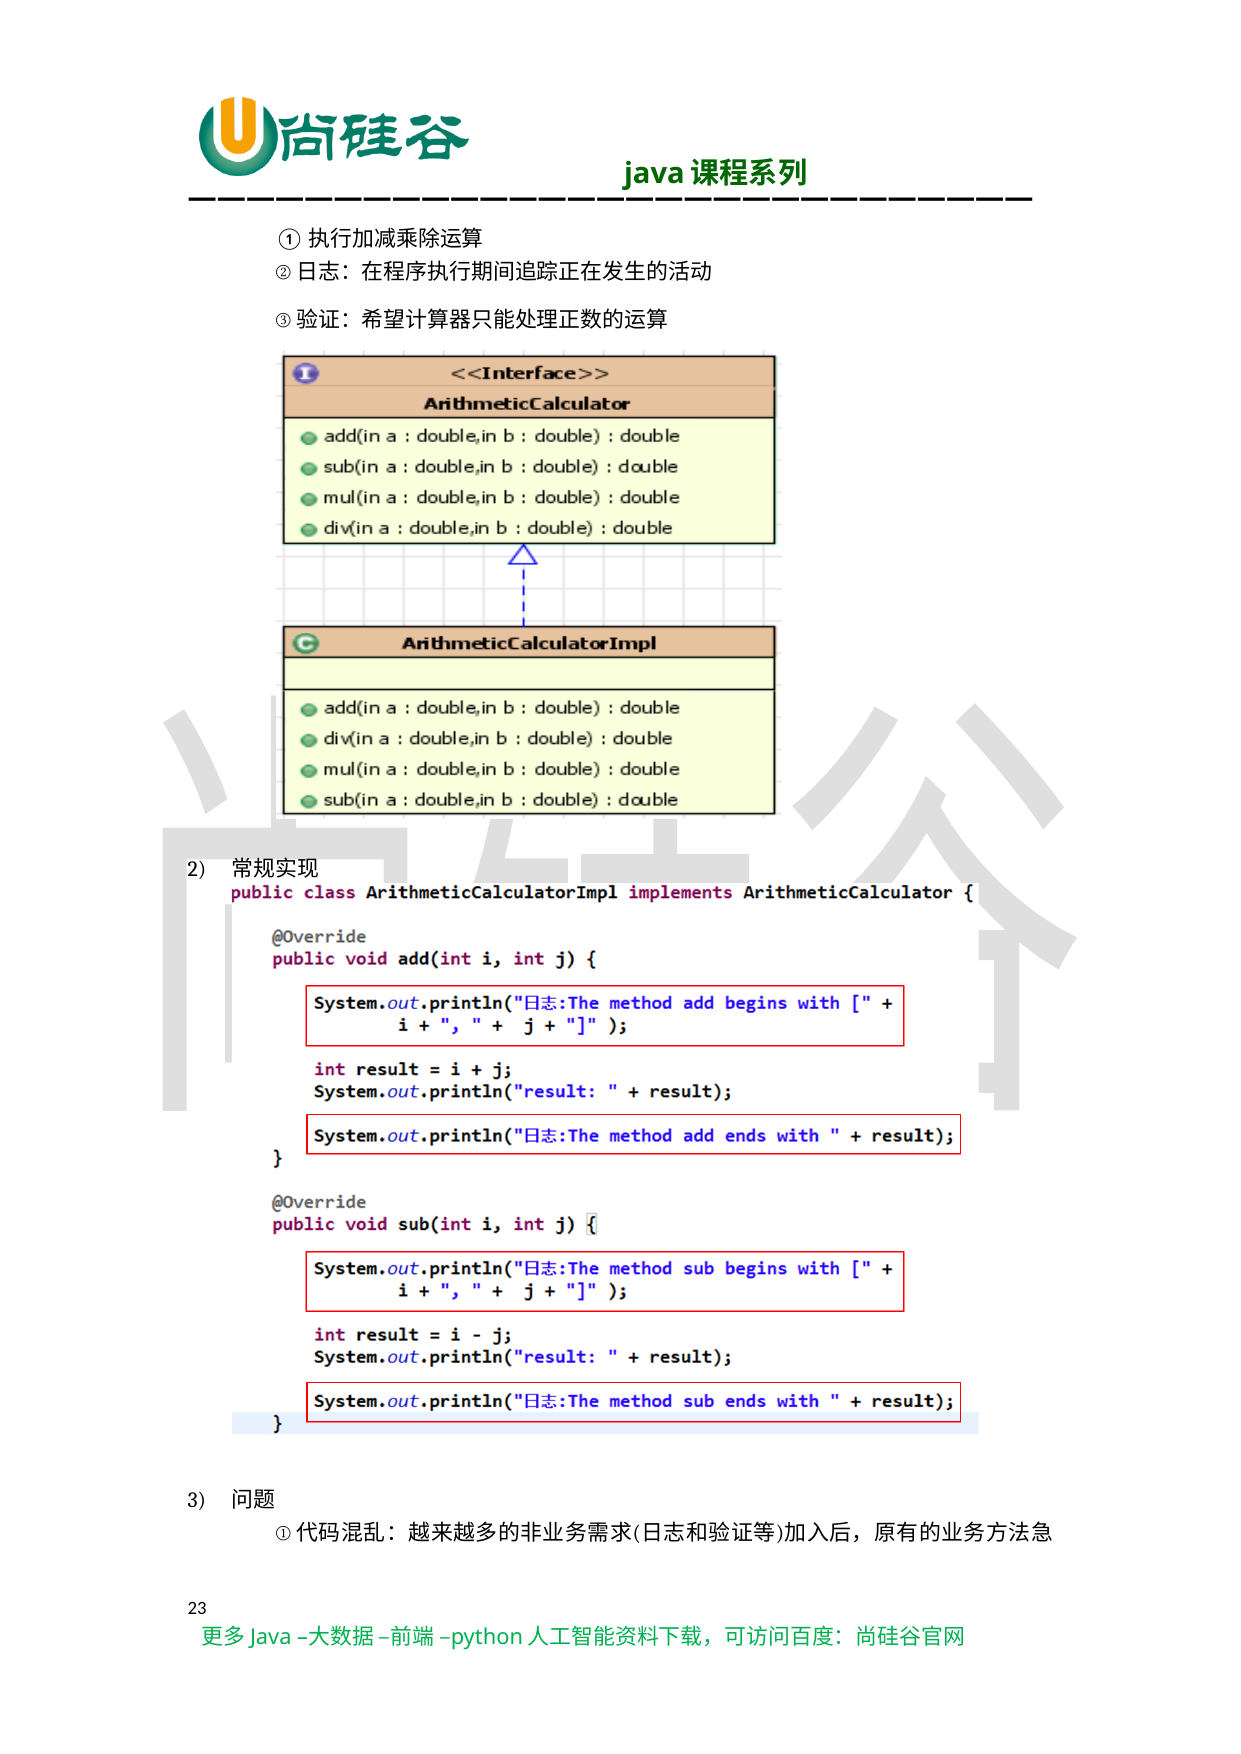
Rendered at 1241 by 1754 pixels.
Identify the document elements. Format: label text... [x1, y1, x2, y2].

list 常规实现 [187, 851, 1053, 883]
list 问题 [187, 1482, 1053, 1514]
picture [187, 88, 476, 184]
picture [276, 350, 783, 819]
text ①代码混乱：越来越多的非业务需求(日志和验证等)加入后，原有的业务方法急剧膨胀。每个方法在处理核心逻辑的同时还必须兼顾其他多个关注点。 [232, 1514, 1053, 1547]
text ①执行加减乘除运算 [187, 221, 1053, 253]
text ②日志：在程序执行期间追踪正在发生的活动 [232, 253, 1053, 286]
picture [231, 883, 979, 1437]
text ③验证：希望计算器只能处理正数的运算 [232, 302, 1053, 334]
